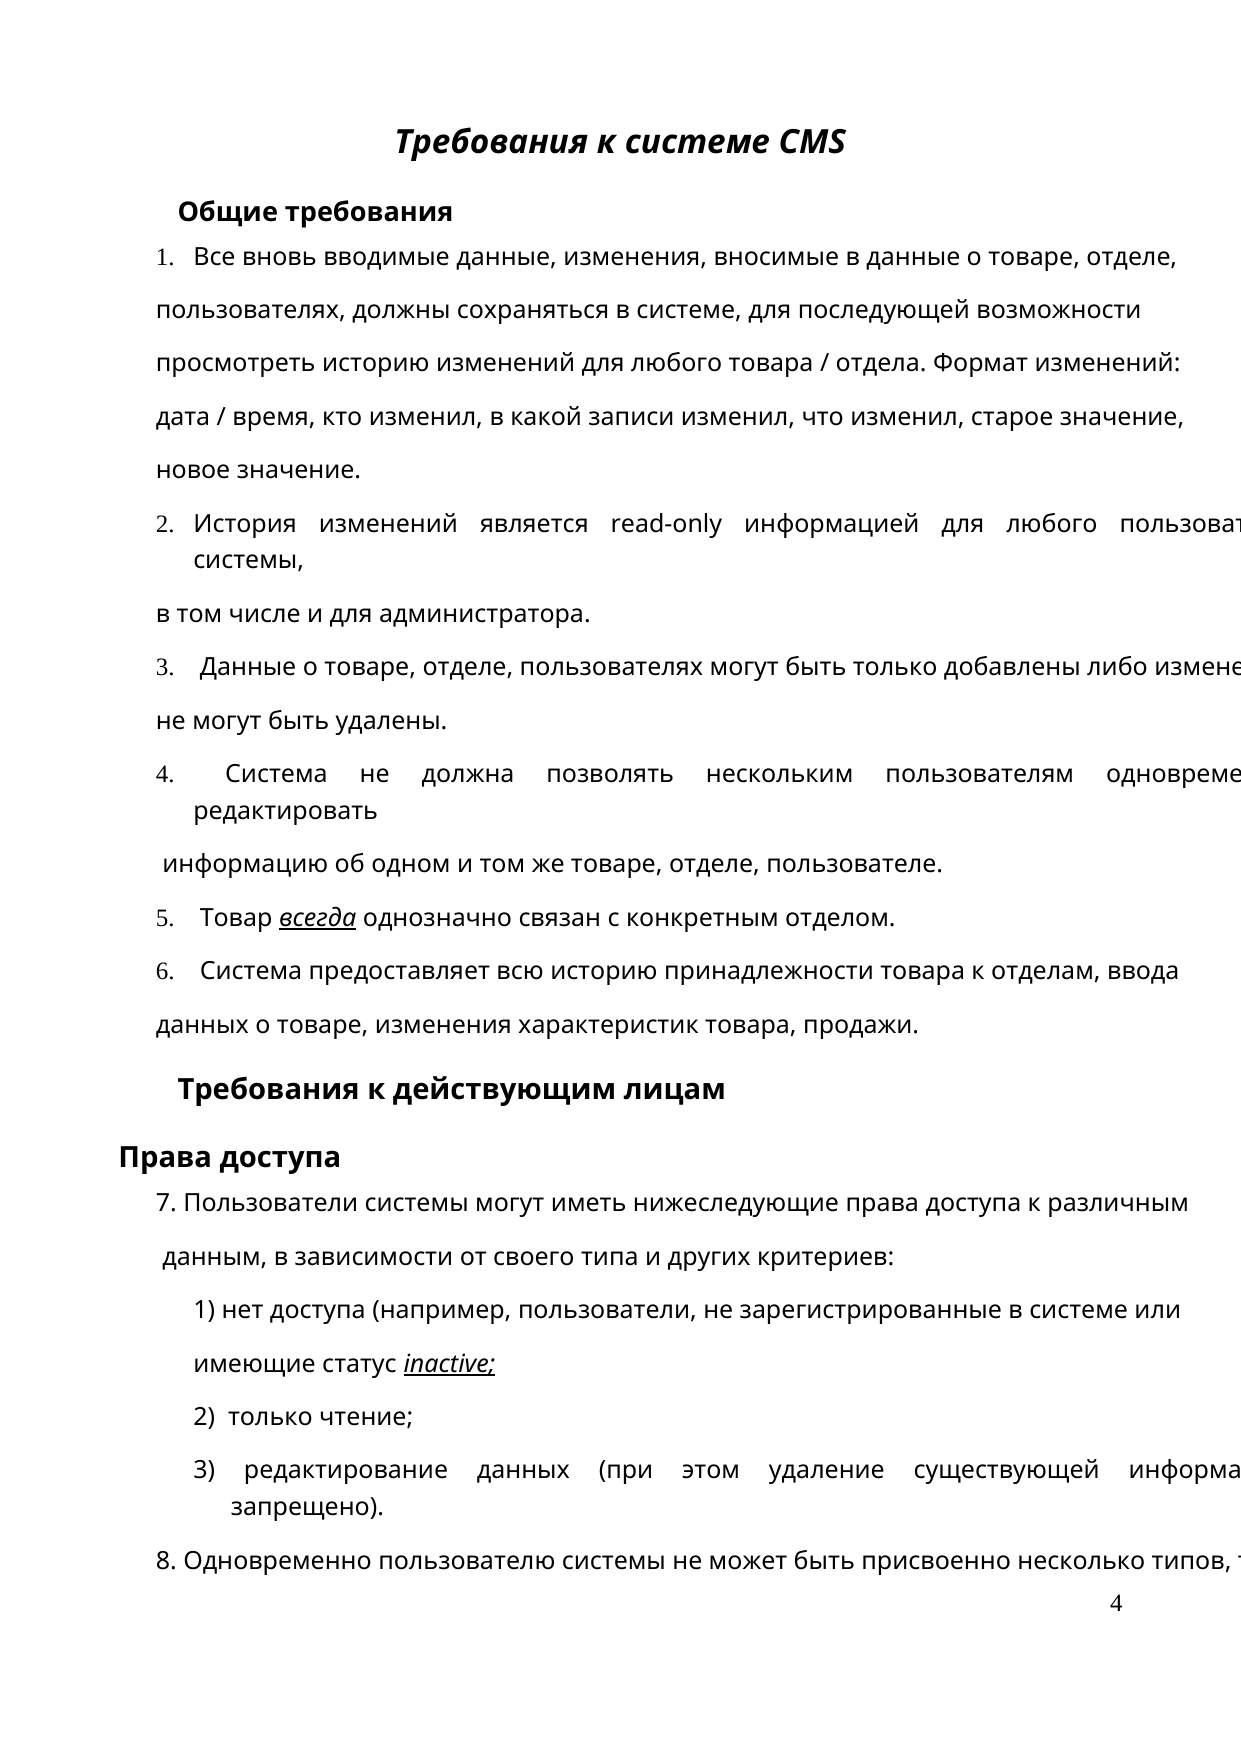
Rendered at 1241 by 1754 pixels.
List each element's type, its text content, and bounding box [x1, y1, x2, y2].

text имеющие статус inactive; [193, 1345, 1240, 1379]
text 2) только чтение; [193, 1399, 1240, 1433]
list История изменений является read-only информацией для любого пользователя системы, [156, 505, 1240, 576]
text 7. Пользователи системы могут иметь нижеследующие права доступа к различным [156, 1185, 1240, 1219]
text информацию об одном и том же товаре, отделе, пользователе. [156, 846, 1240, 880]
text не могут быть удалены. [156, 702, 1240, 736]
text Требования к системе CMS [118, 118, 1122, 163]
list Система не должна позволять нескольким пользователям одновременно редактировать [156, 756, 1240, 827]
text просмотреть историю изменений для любого товара / отдела. Формат изменений: [156, 345, 1240, 379]
text 8. Одновременно пользователю системы не может быть присвоенно несколько типов, т.е. [156, 1542, 1240, 1576]
text 1) нет доступа (например, пользователи, не зарегистрированные в системе или [193, 1292, 1240, 1326]
text новое значение. [156, 452, 1240, 486]
text в том числе и для администратора. [156, 596, 1240, 629]
text данных о товаре, изменения характеристик товара, продажи. [156, 1006, 1240, 1040]
text 3) редактирование данных (при этом удаление существующей информации запрещено). [193, 1452, 1240, 1523]
text дата / время, кто изменил, в какой записи изменил, что изменил, старое значение, [156, 398, 1240, 432]
text Права доступа [118, 1136, 1122, 1176]
list Все вновь вводимые данные, изменения, вносимые в данные о товаре, отделе, [156, 238, 1240, 272]
text пользователях, должны сохраняться в системе, для последующей возможности [156, 292, 1240, 326]
list Система предоставляет всю историю принадлежности товара к отделам, ввода [156, 953, 1240, 987]
list Данные о товаре, отделе, пользователях могут быть только добавлены либо изменены, [156, 649, 1240, 683]
text Общие требования [177, 192, 1240, 229]
text Требования к действующим лицам [177, 1068, 1240, 1108]
list Товар всегда однозначно связан с конкретным отделом. [156, 899, 1240, 933]
text данным, в зависимости от своего типа и других критериев: [156, 1238, 1240, 1272]
